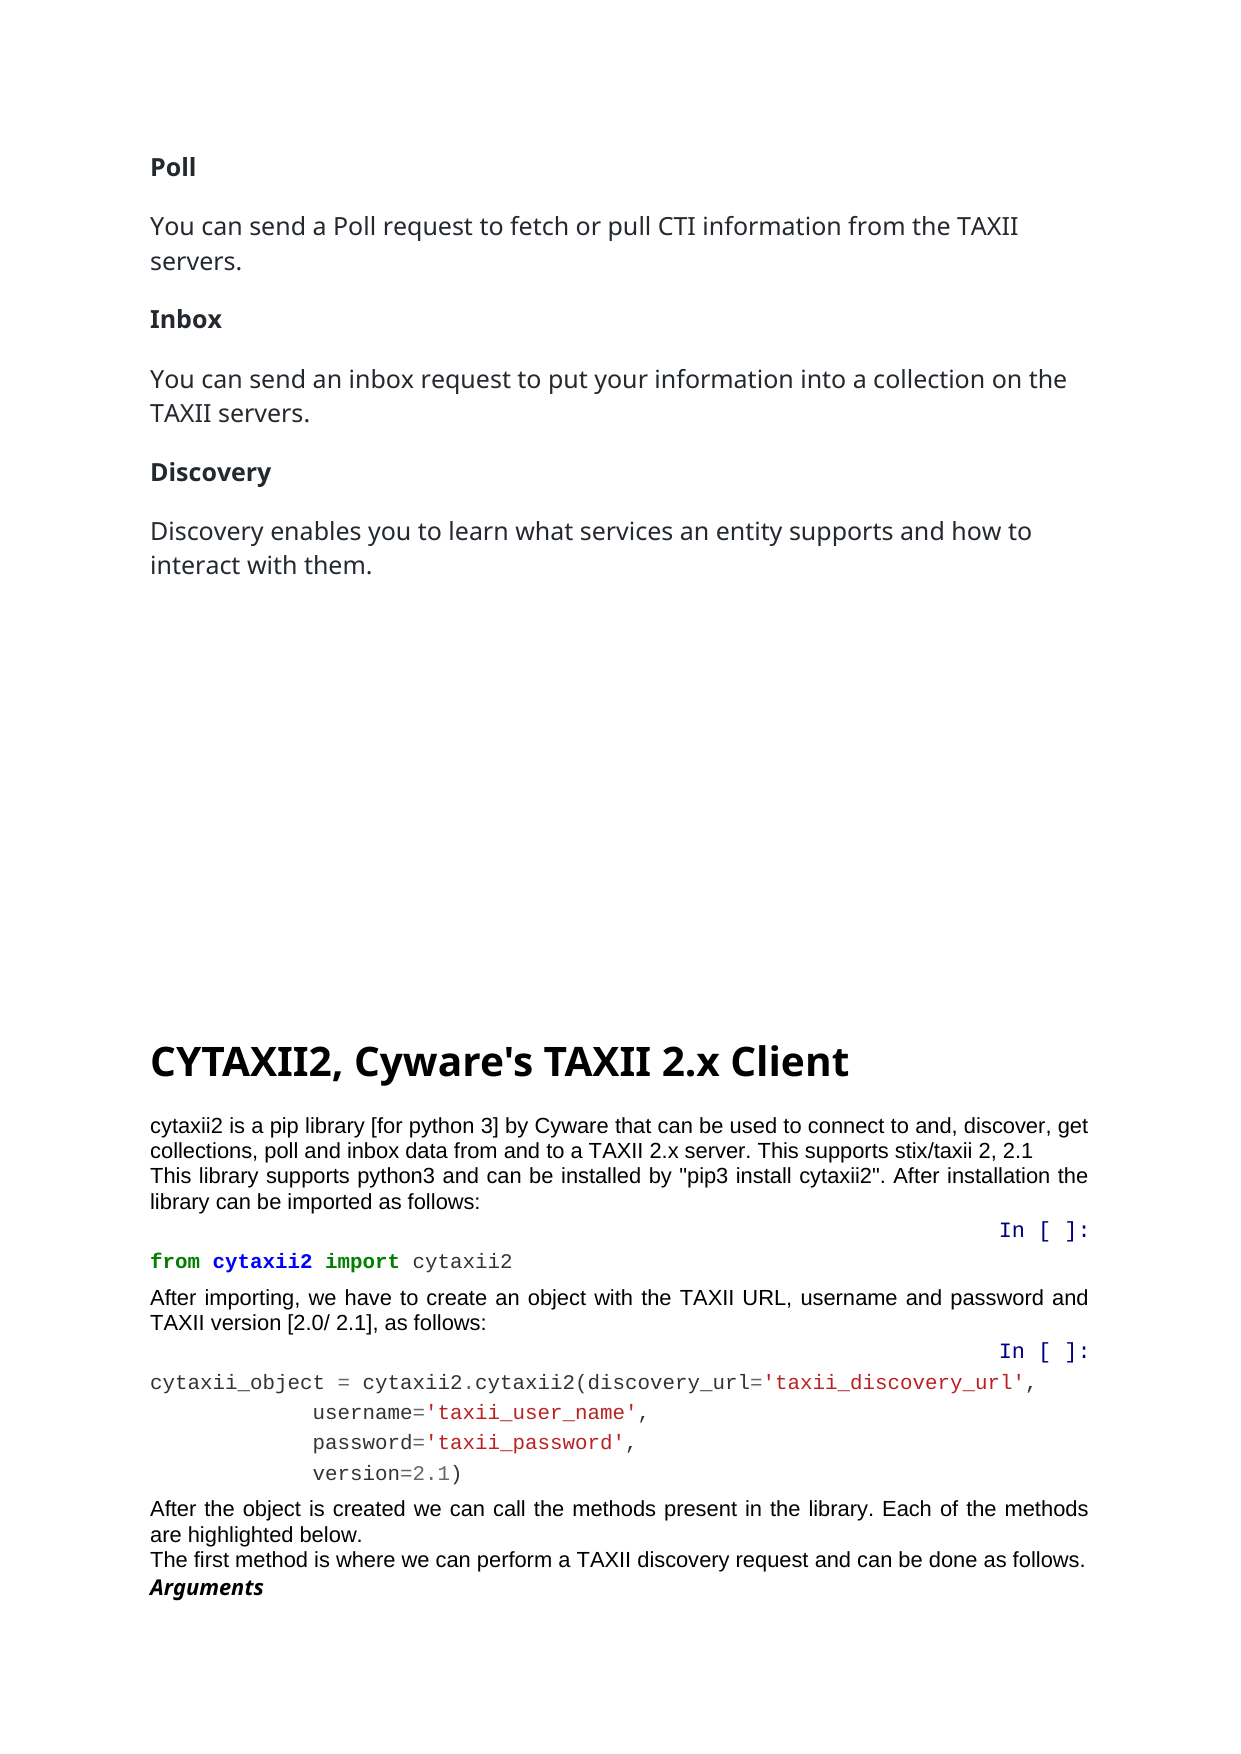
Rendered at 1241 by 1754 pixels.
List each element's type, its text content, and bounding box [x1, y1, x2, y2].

text username='taxii_user_name', [150, 1395, 1090, 1426]
text from cytaxii2 import cytaxii2 [150, 1244, 1090, 1274]
text cytaxii2 is a pip library [for python 3] by Cyware that can be used to connect to and, discover, get collections, poll and inbox data from and to a TAXII 2.x server. This supports stix/taxii 2, 2.1 [150, 1113, 1090, 1163]
text Arguments [150, 1572, 1090, 1602]
text version=2.1) [150, 1456, 1090, 1486]
text password='taxii_password', [150, 1426, 1090, 1456]
text After importing, we have to create an object with the TAXII URL, username and password and TAXII version [2.0/ 2.1], as follows: [150, 1284, 1090, 1335]
text After the object is created we can call the methods present in the library. Each of the methods are highlighted below. [150, 1496, 1090, 1547]
text You can send an inbox request to put your information into a collection on the TAXII servers. [150, 361, 1090, 429]
text This library supports python3 and can be installed by "pip3 install cytaxii2". After installation the library can be imported as follows: [150, 1163, 1090, 1214]
text Inbox [150, 302, 1090, 336]
text Discovery [150, 454, 1090, 488]
text Discovery enables you to learn what services an entity supports and how to interact with them. [150, 513, 1090, 582]
text You can send a Poll request to fetch or pull CTI information from the TAXII servers. [150, 209, 1090, 277]
text Poll [150, 150, 1090, 184]
text In [ ]: [150, 1214, 1090, 1244]
text The first method is where we can perform a TAXII discovery request and can be done as follows. [150, 1547, 1090, 1572]
text In [ ]: [150, 1335, 1090, 1365]
text cytaxii_object = cytaxii2.cytaxii2(discovery_url='taxii_discovery_url', [150, 1365, 1090, 1395]
text CYTAXII2, Cyware's TAXII 2.x Client [150, 1033, 1090, 1088]
